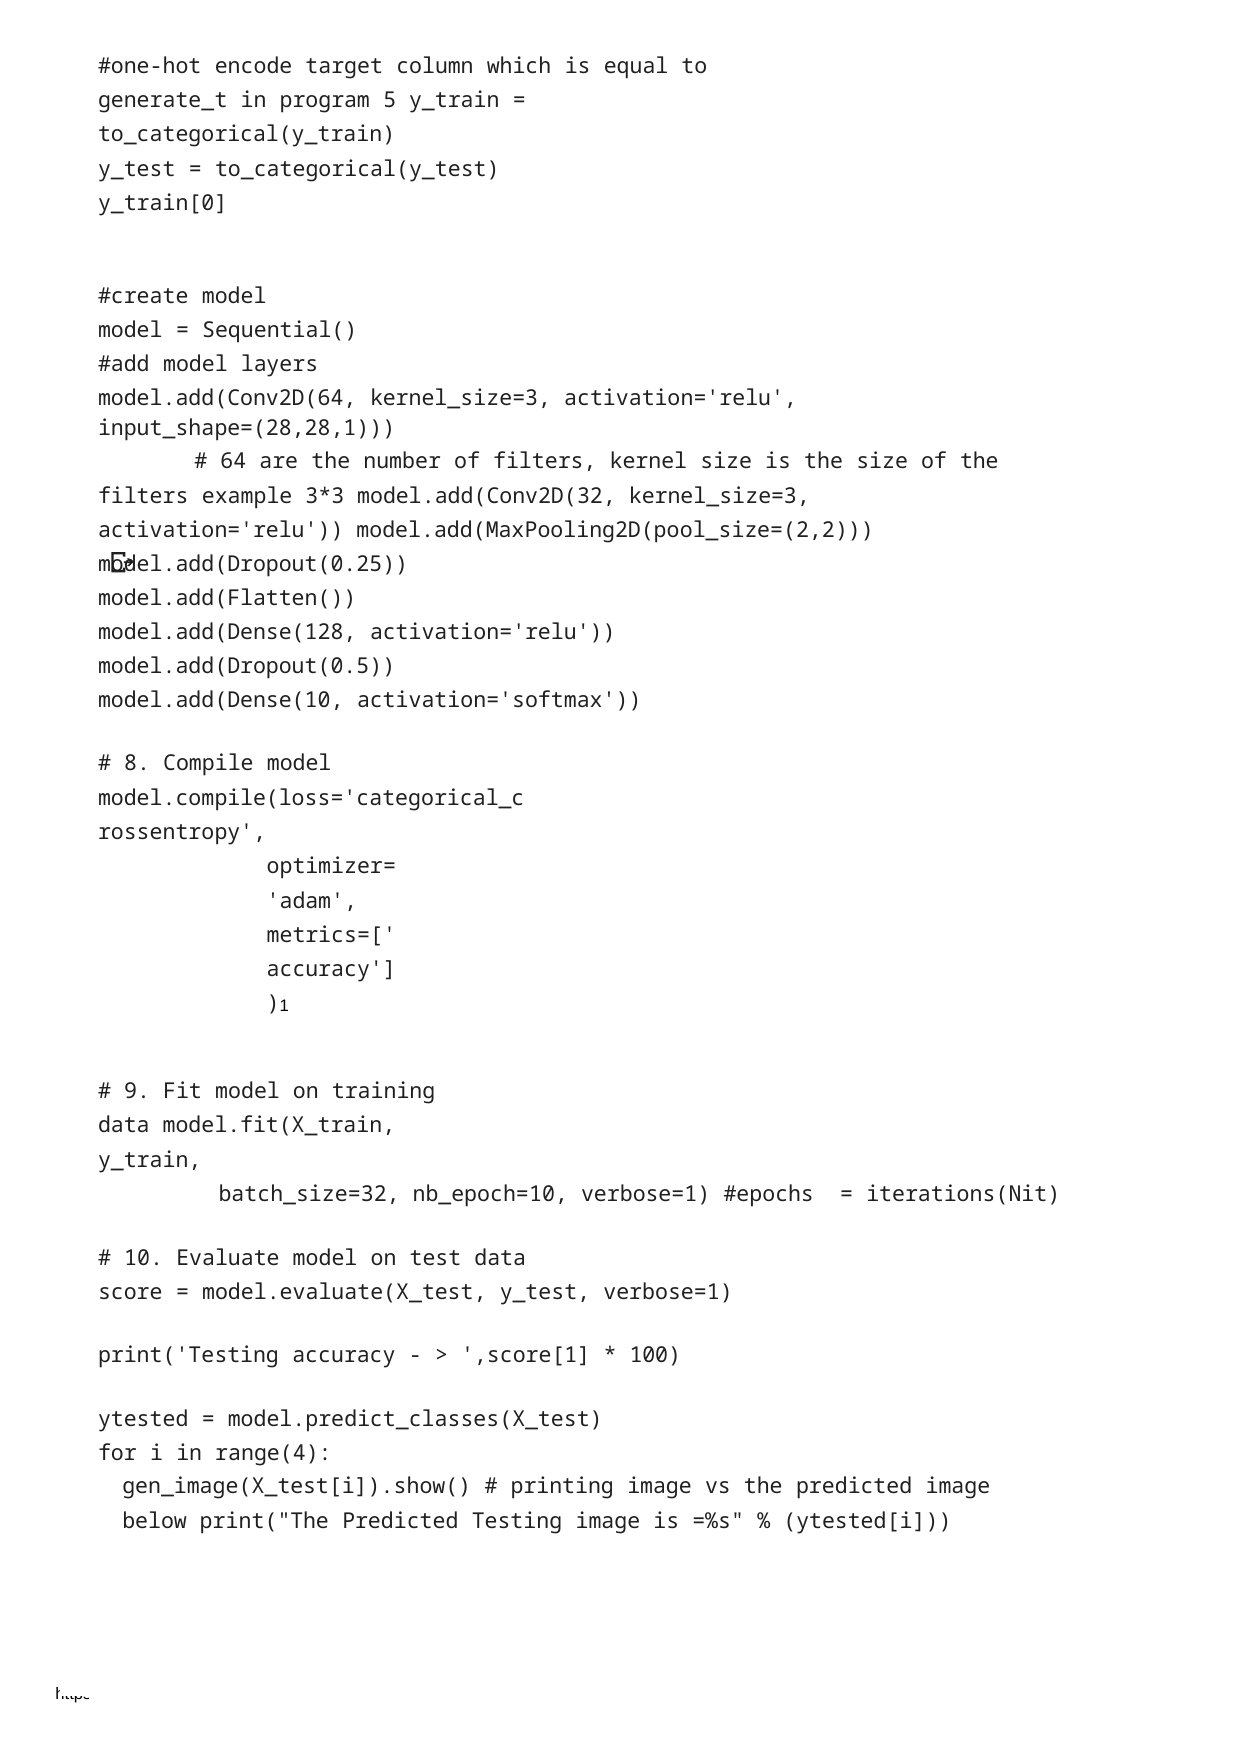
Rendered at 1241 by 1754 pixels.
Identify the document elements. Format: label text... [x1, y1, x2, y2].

text #create model [98, 280, 1065, 310]
text model.add(Dropout(0.25)) [98, 548, 1065, 578]
text #add model layers [98, 348, 1065, 378]
text gen_image(X_test[i]).show() # printing image vs the predicted image below print("The Predicted Testing image is =%s" % (ytested[i])) [122, 1470, 1005, 1534]
text optimizer='adam', metrics=['accuracy'])1 [266, 850, 397, 1017]
text y_test = to_categorical(y_test) [98, 153, 1065, 183]
text print('Testing accuracy - > ',score[1] * 100) [98, 1339, 1065, 1369]
text ytested = model.predict_classes(X_test) [98, 1403, 1065, 1432]
text model.add(Conv2D(64, kernel_size=3, activation='relu', input_shape=(28,28,1))) [98, 382, 1065, 441]
text model.add(Dropout(0.5)) [98, 650, 1065, 680]
text # 64 are the number of filters, kernel size is the size of the filters example 3*3 model.add(Conv2D(32, kernel_size=3, activation='relu')) model.add(MaxPooling2D(pool_size=(2,2))) [98, 445, 1058, 543]
text model.add(Flatten()) [98, 582, 1065, 612]
text # 8. Compile model model.compile(loss='categorical_crossentropy', [98, 747, 529, 846]
text # 10. Evaluate model on test data [98, 1242, 1065, 1272]
text model.add(Dense(10, activation='softmax')) [98, 684, 1065, 714]
text # 9. Fit model on training data model.fit(X_train, y_train, [98, 1075, 476, 1173]
text score = model.evaluate(X_test, y_test, verbose=1) [98, 1276, 1065, 1305]
text batch_size=32, nb_epoch=10, verbose=1) #epochs = iterations(Nit) [218, 1178, 1065, 1208]
text model = Sequential() [98, 314, 1065, 344]
text for i in range(4): [98, 1437, 1065, 1466]
text y_train[0] [98, 187, 1065, 217]
text model.add(Dense(128, activation='relu')) [98, 616, 1065, 646]
text #one-hot encode target column which is equal to generate_t in program 5 y_train = to_categorical(y_train) [98, 50, 830, 148]
